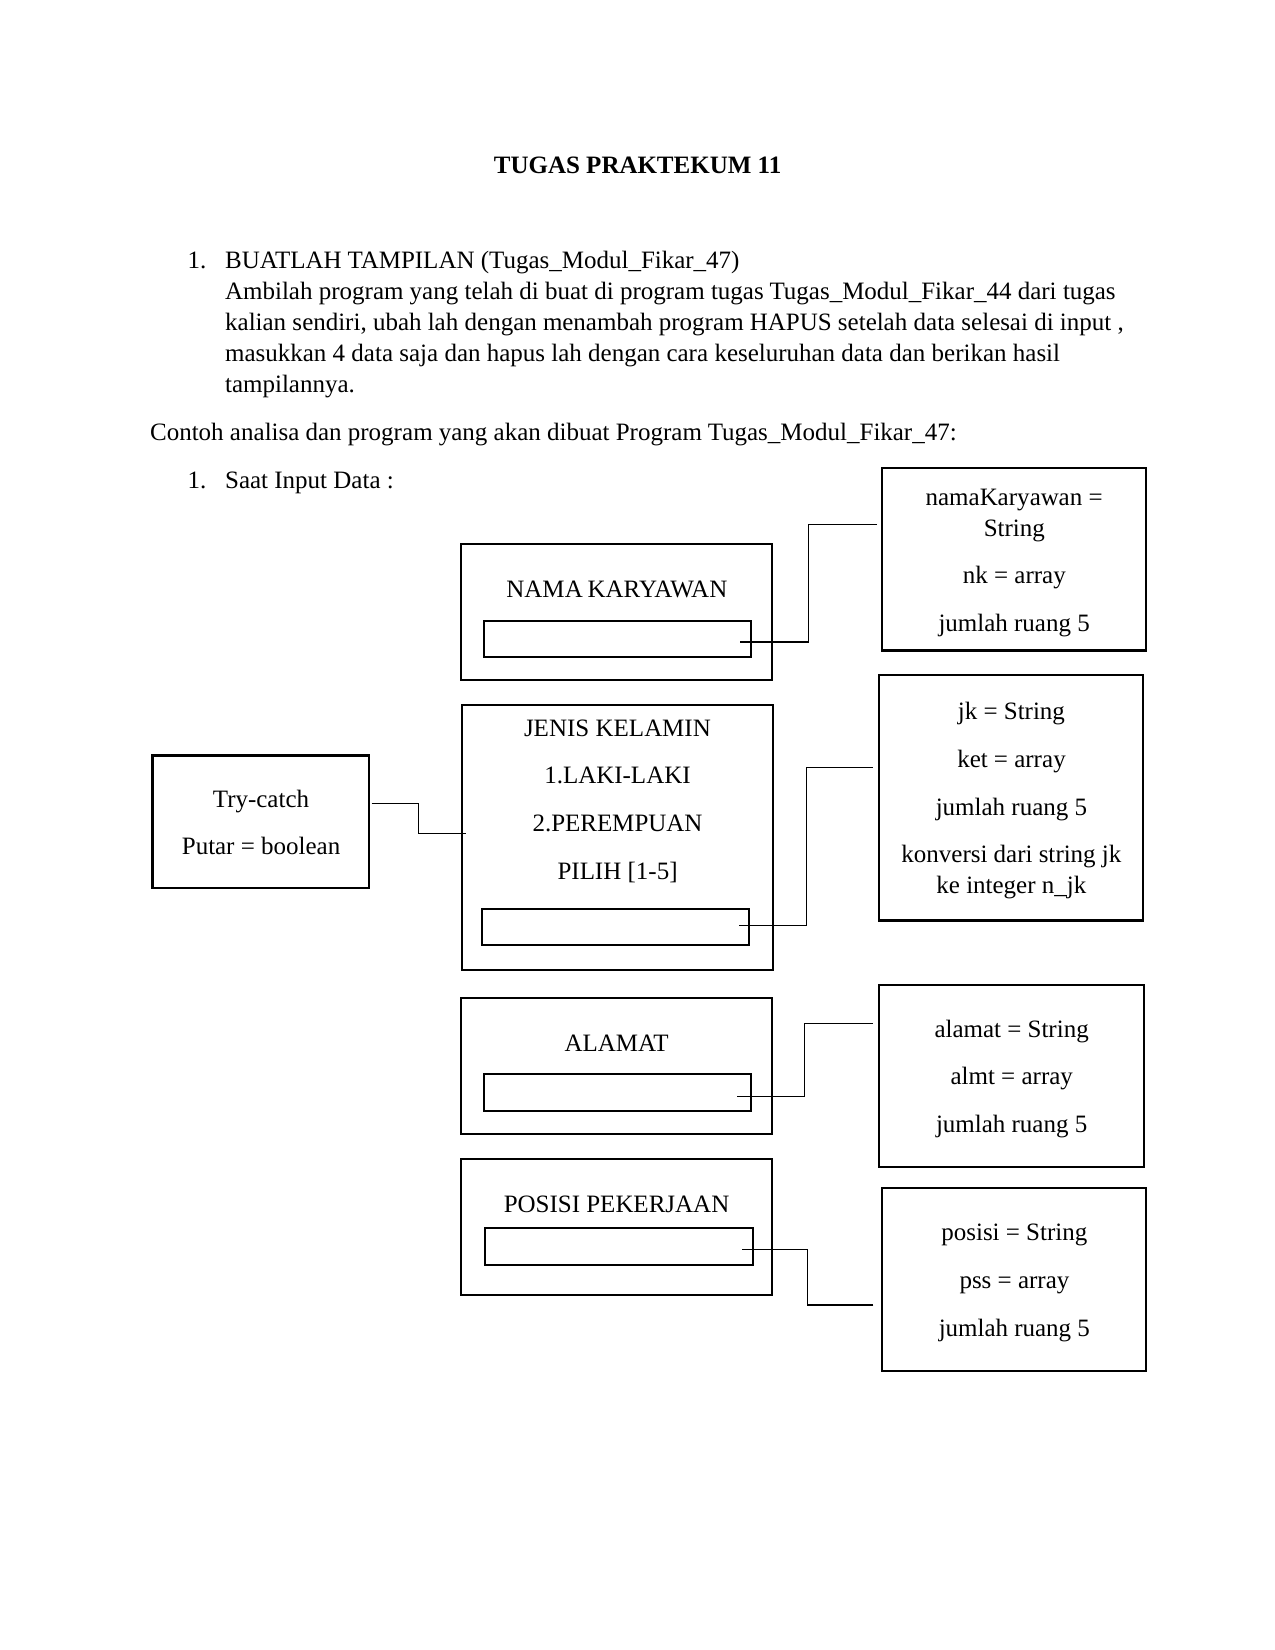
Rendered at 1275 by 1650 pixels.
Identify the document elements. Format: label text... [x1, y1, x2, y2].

list Ambilah program yang telah di buat di program tugas Tugas_Modul_Fikar_44 dari tugas kalian sendiri, ubah lah dengan menambah program HAPUS setelah data selesai di input , masukkan 4 data saja dan hapus lah dengan cara keseluruhan data dan berikan hasil tampilannya. [225, 276, 1125, 398]
list Saat Input Data : [187, 465, 1125, 494]
list BUATLAH TAMPILAN (Tugas_Modul_Fikar_47) [187, 245, 1125, 274]
text Contoh analisa dan program yang akan dibuat Program Tugas_Modul_Fikar_47: [150, 417, 1125, 446]
text TUGAS PRAKTEKUM 11 [150, 150, 1125, 179]
